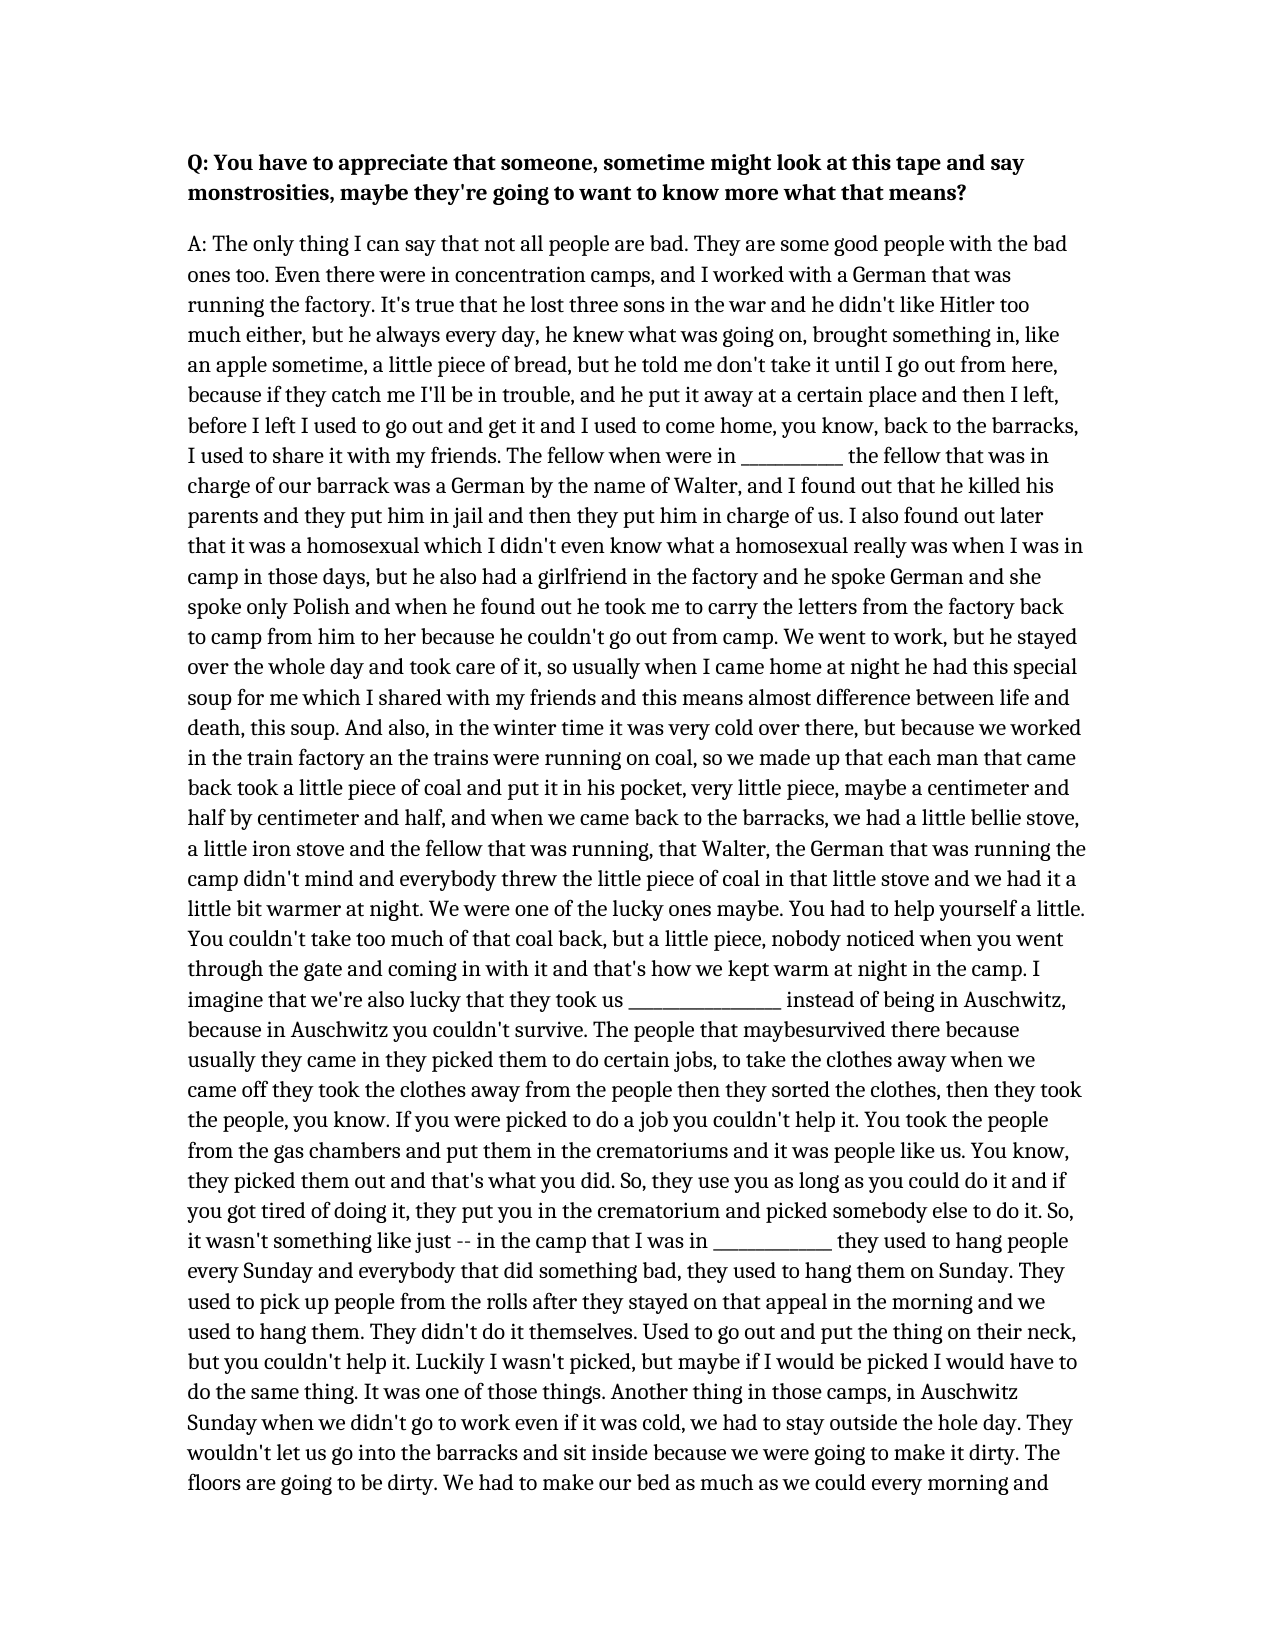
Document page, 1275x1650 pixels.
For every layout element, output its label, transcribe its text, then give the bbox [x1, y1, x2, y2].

text Q: You have to appreciate that someone, sometime might look at this tape and say monstrosities, maybe they're going to want to know more what that means? [187, 150, 1087, 207]
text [187, 231, 1087, 1496]
